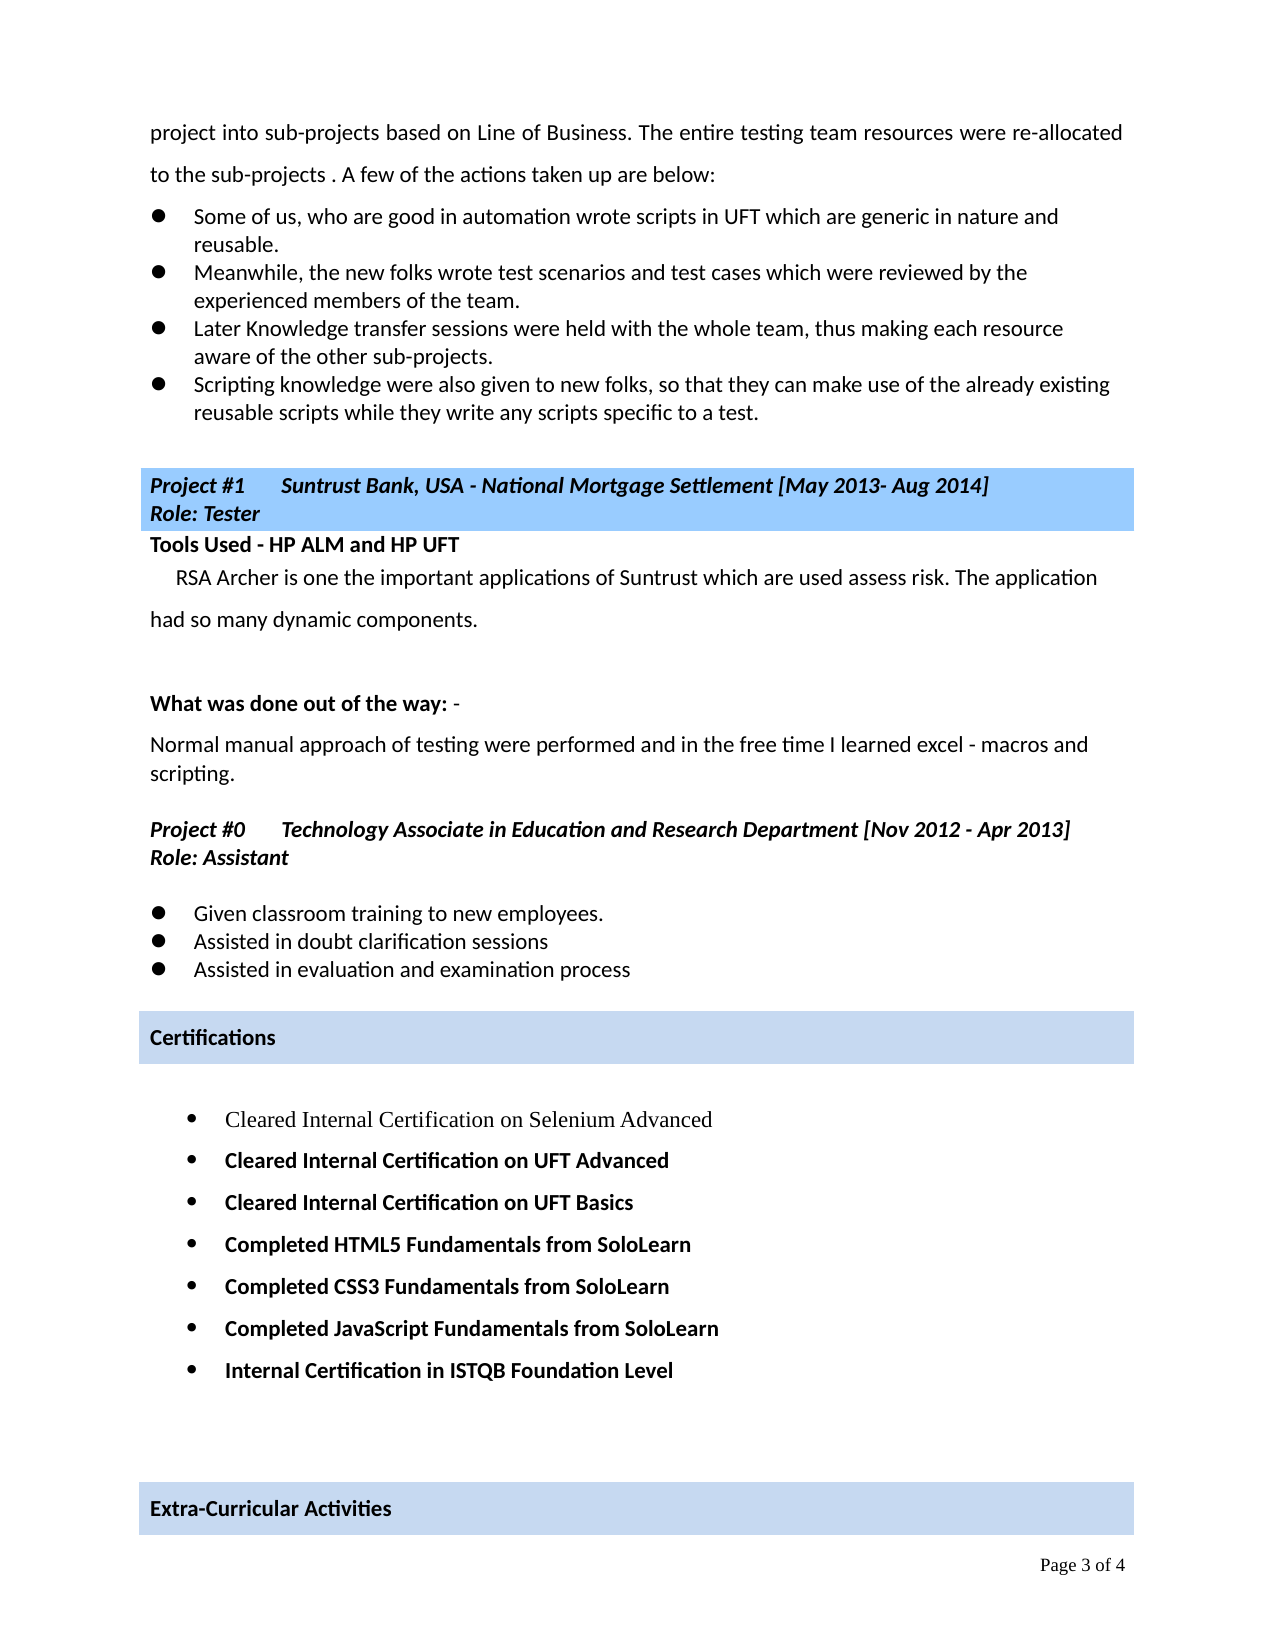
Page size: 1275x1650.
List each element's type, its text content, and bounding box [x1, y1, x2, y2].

text Project #1 Suntrust Bank, USA - National Mortgage Settlement [May 2013- Aug 2014] Role: Tester [142, 469, 1133, 529]
list Some of us, who are good in automation wrote scripts in UFT which are generic in nature and reusable. [150, 202, 1125, 258]
list Later Knowledge transfer sessions were held with the whole team, thus making each resource aware of the other sub-projects. [150, 314, 1125, 370]
list Given classroom training to new employees. [150, 899, 1125, 927]
text Project #0 Technology Associate in Education and Research Department [Nov 2012 - Apr 2013] [150, 815, 1125, 843]
list Completed JavaScript Fundamentals from SoloLearn [187, 1314, 1125, 1342]
list Cleared Internal Certification on UFT Advanced [187, 1146, 1125, 1174]
list Completed CSS3 Fundamentals from SoloLearn [187, 1272, 1125, 1300]
list Internal Certification in ISTQB Foundation Level [187, 1356, 1125, 1384]
list Completed HTML5 Fundamentals from SoloLearn [187, 1230, 1125, 1258]
table_header Extra-Curricular Activities [139, 1482, 1134, 1535]
table_header Certifications [139, 1011, 1134, 1064]
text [150, 118, 1125, 188]
list Scripting knowledge were also given to new folks, so that they can make use of the already existing reusable scripts while they write any scripts specific to a test. [150, 370, 1125, 426]
text What was done out of the way: - [150, 689, 1125, 717]
list Cleared Internal Certification on Selenium Advanced [187, 1106, 1125, 1133]
list Assisted in evaluation and examination process [150, 955, 1125, 983]
list Assisted in doubt clarification sessions [150, 927, 1125, 955]
list Meanwhile, the new folks wrote test scenarios and test cases which were reviewed by the experienced members of the team. [150, 258, 1125, 314]
text Role: Assistant [150, 843, 1125, 871]
text Tools Used - HP ALM and HP UFT [150, 531, 1125, 558]
text RSA Archer is one the important applications of Suntrust which are used assess risk. The application had so many dynamic components. [150, 563, 1125, 633]
list Cleared Internal Certification on UFT Basics [187, 1188, 1125, 1216]
text Normal manual approach of testing were performed and in the free time I learned excel - macros and scripting. [150, 731, 1125, 787]
